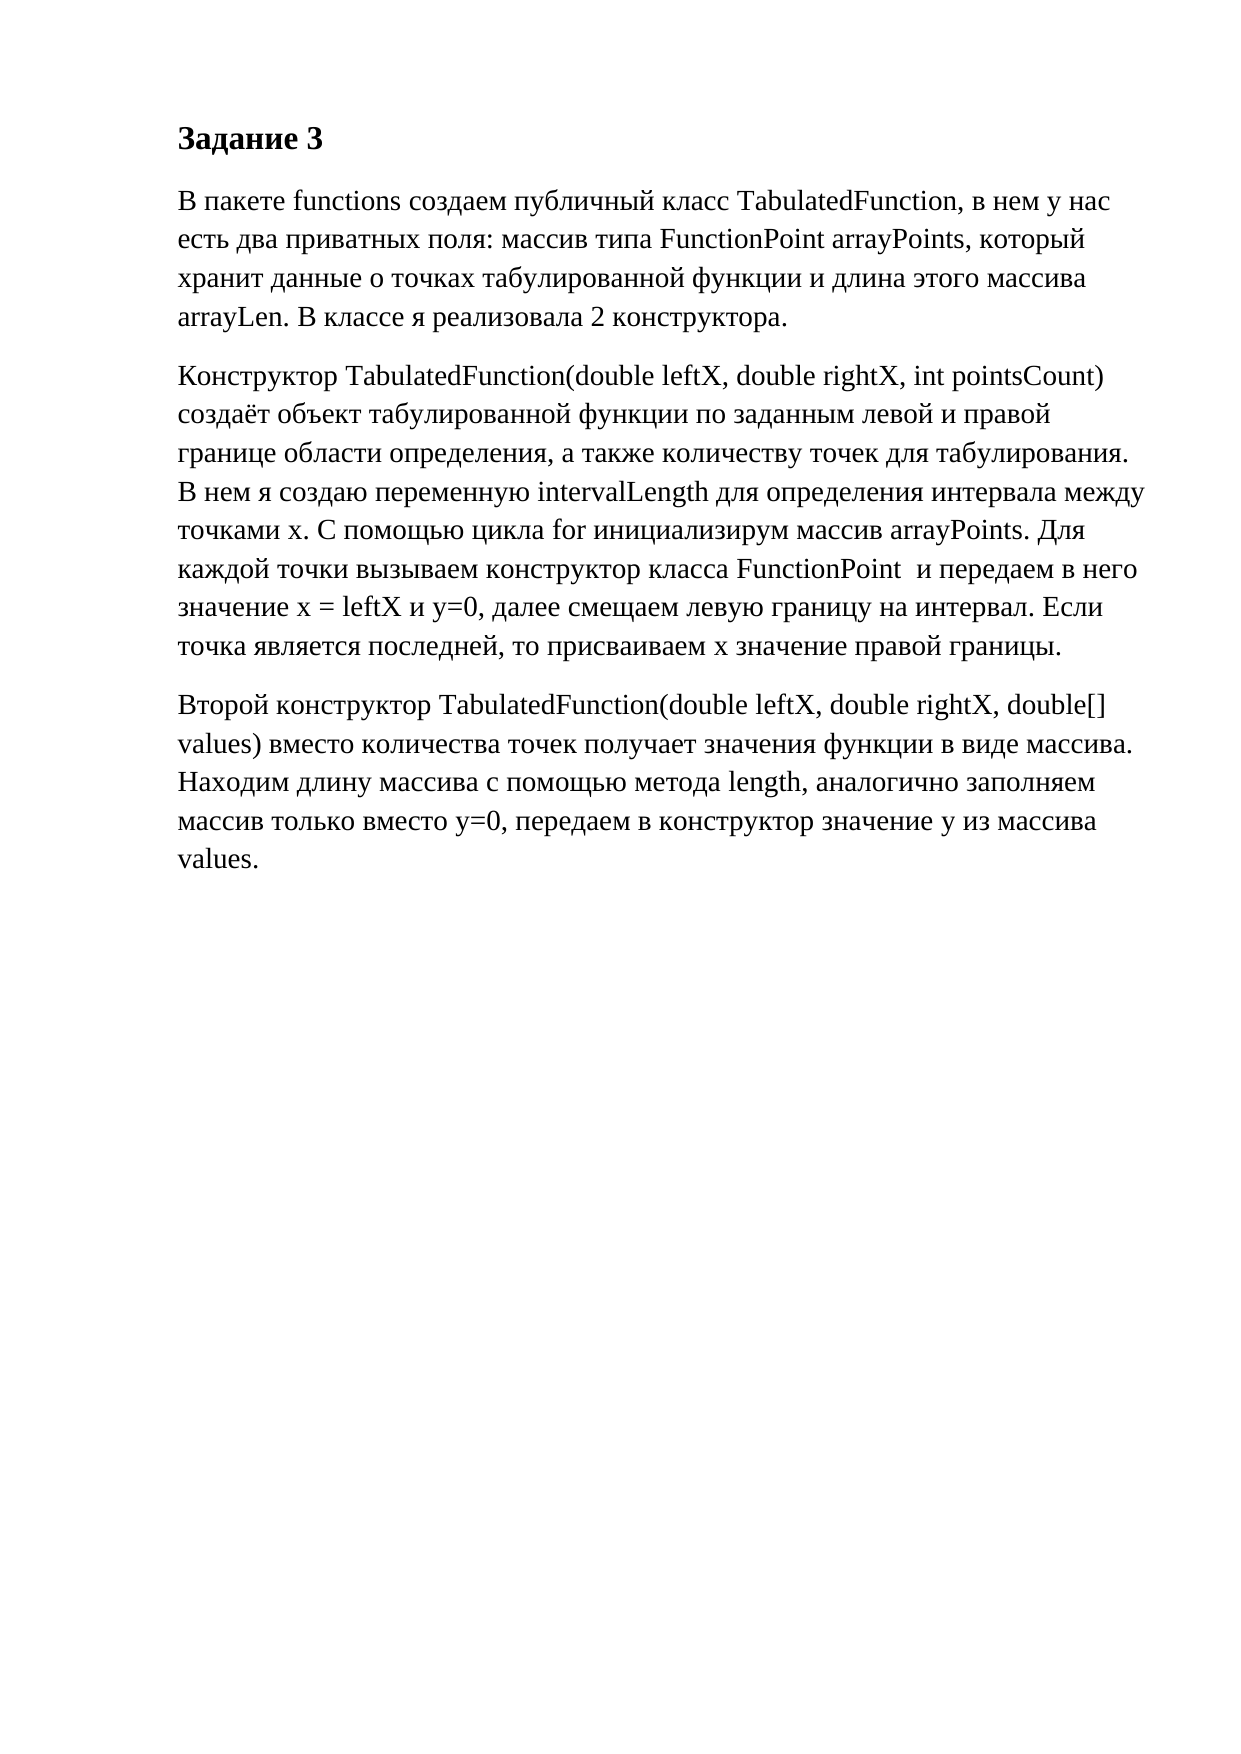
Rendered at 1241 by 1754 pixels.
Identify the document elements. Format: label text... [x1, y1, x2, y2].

text Второй конструктор TabulatedFunction(double leftX, double rightX, double[] values) вместо количества точек получает значения функции в виде массива. Находим длину массива с помощью метода length, аналогично заполняем массив только вместо y=0, передаем в конструктор значение y из массива values. [177, 687, 1152, 875]
text Конструктор TabulatedFunction(double leftX, double rightX, int pointsCount) создаёт объект табулированной функции по заданным левой и правой границе области определения, а также количеству точек для табулирования. В нем я создаю переменную intervalLength для определения интервала между точками x. С помощью цикла for инициализирум массив arrayPoints. Для каждой точки вызываем конструктор класса FunctionPoint и передаем в него значение x = leftX и y=0, далее смещаем левую границу на интервал. Если точка является последней, то присваиваем x значение правой границы. [177, 358, 1152, 661]
text В пакете functions создаем публичный класс TabulatedFunction, в нем у нас есть два приватных поля: массив типа FunctionPoint arrayPoints, который хранит данные о точках табулированной функции и длина этого массива arrayLen. В классе я реализовала 2 конструктора. [177, 183, 1152, 332]
text Задание 3 [177, 118, 1152, 156]
